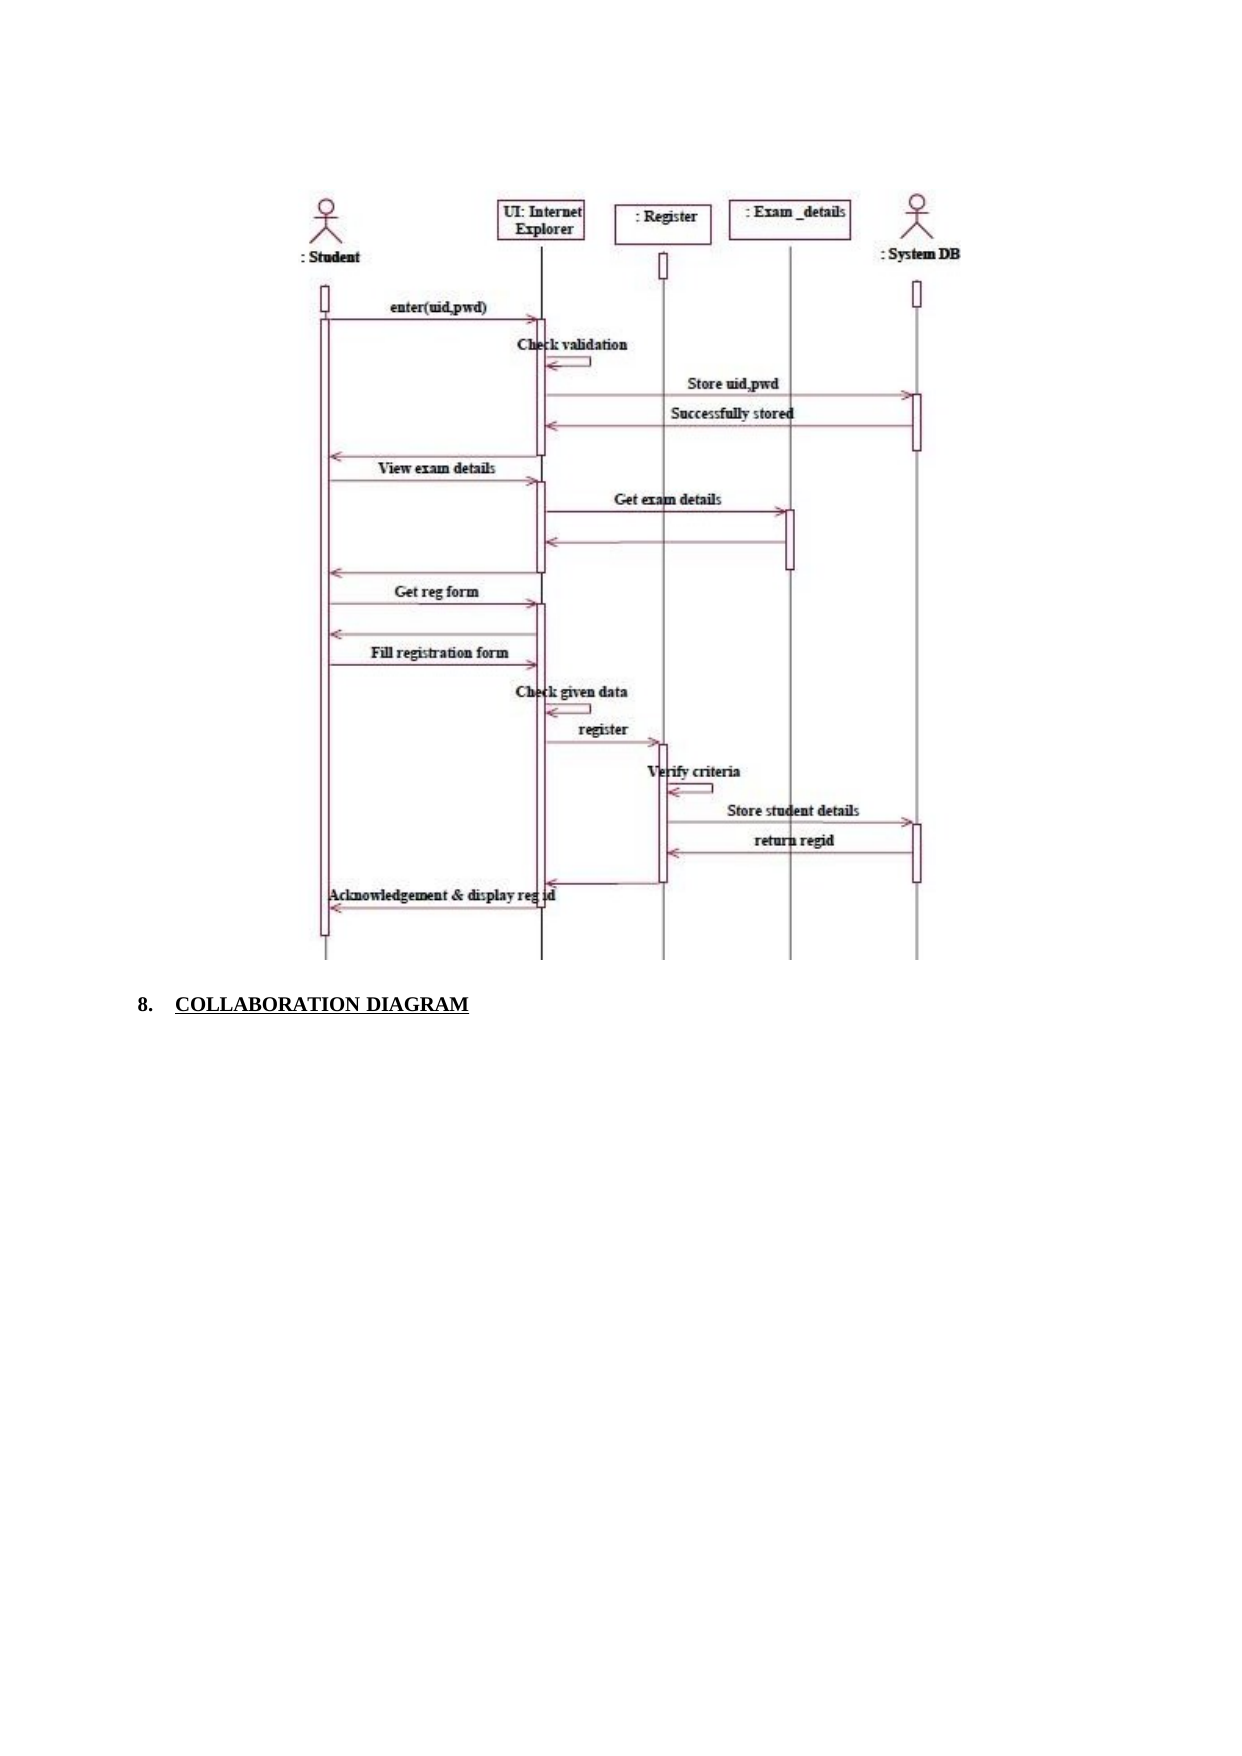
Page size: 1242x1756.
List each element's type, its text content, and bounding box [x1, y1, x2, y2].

picture [297, 189, 961, 960]
list COLLABORATION DIAGRAM [137, 992, 1189, 1016]
